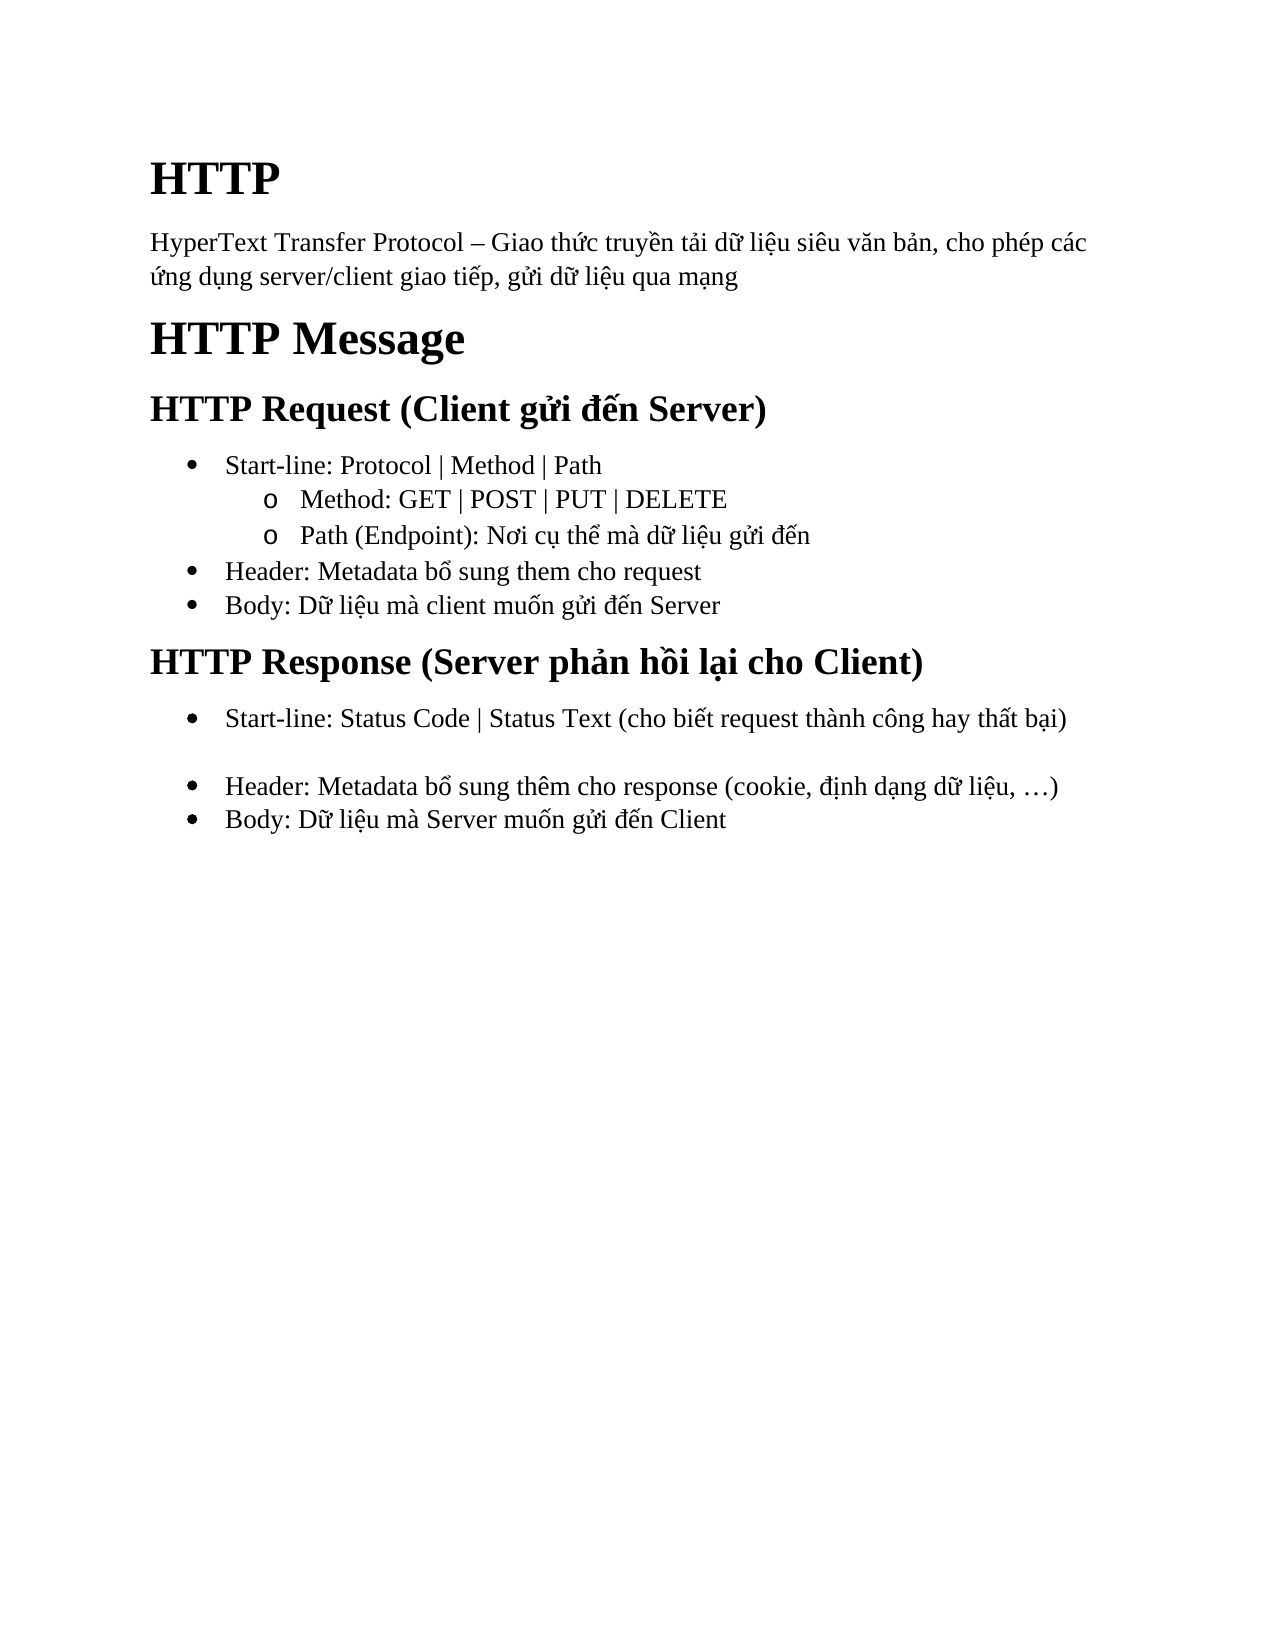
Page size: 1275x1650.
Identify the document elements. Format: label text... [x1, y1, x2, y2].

list Header: Metadata bổ sung them cho request [187, 555, 1125, 586]
list Start-line: Status Code | Status Text (cho biết request thành công hay thất bại) [187, 702, 1125, 767]
text HTTP Request (Client gửi đến Server) [150, 386, 1125, 429]
text HyperText Transfer Protocol – Giao thức truyền tải dữ liệu siêu văn bản, cho phép các ứng dụng server/client giao tiếp, gửi dữ liệu qua mạng [150, 226, 1125, 291]
list Body: Dữ liệu mà Server muốn gửi đến Client [187, 803, 1125, 835]
list Start-line: Protocol | Method | Path [187, 449, 1125, 481]
list Path (Endpoint): Nơi cụ thể mà dữ liệu gửi đến [262, 519, 1125, 552]
list Body: Dữ liệu mà client muốn gửi đến Server [187, 589, 1125, 620]
text HTTP Message [150, 310, 1125, 365]
text HTTP [150, 150, 1125, 205]
list Method: GET | POST | PUT | DELETE [262, 483, 1125, 516]
list Header: Metadata bổ sung thêm cho response (cookie, định dạng dữ liệu, …) [187, 770, 1125, 801]
text HTTP Response (Server phản hồi lại cho Client) [150, 639, 1125, 682]
